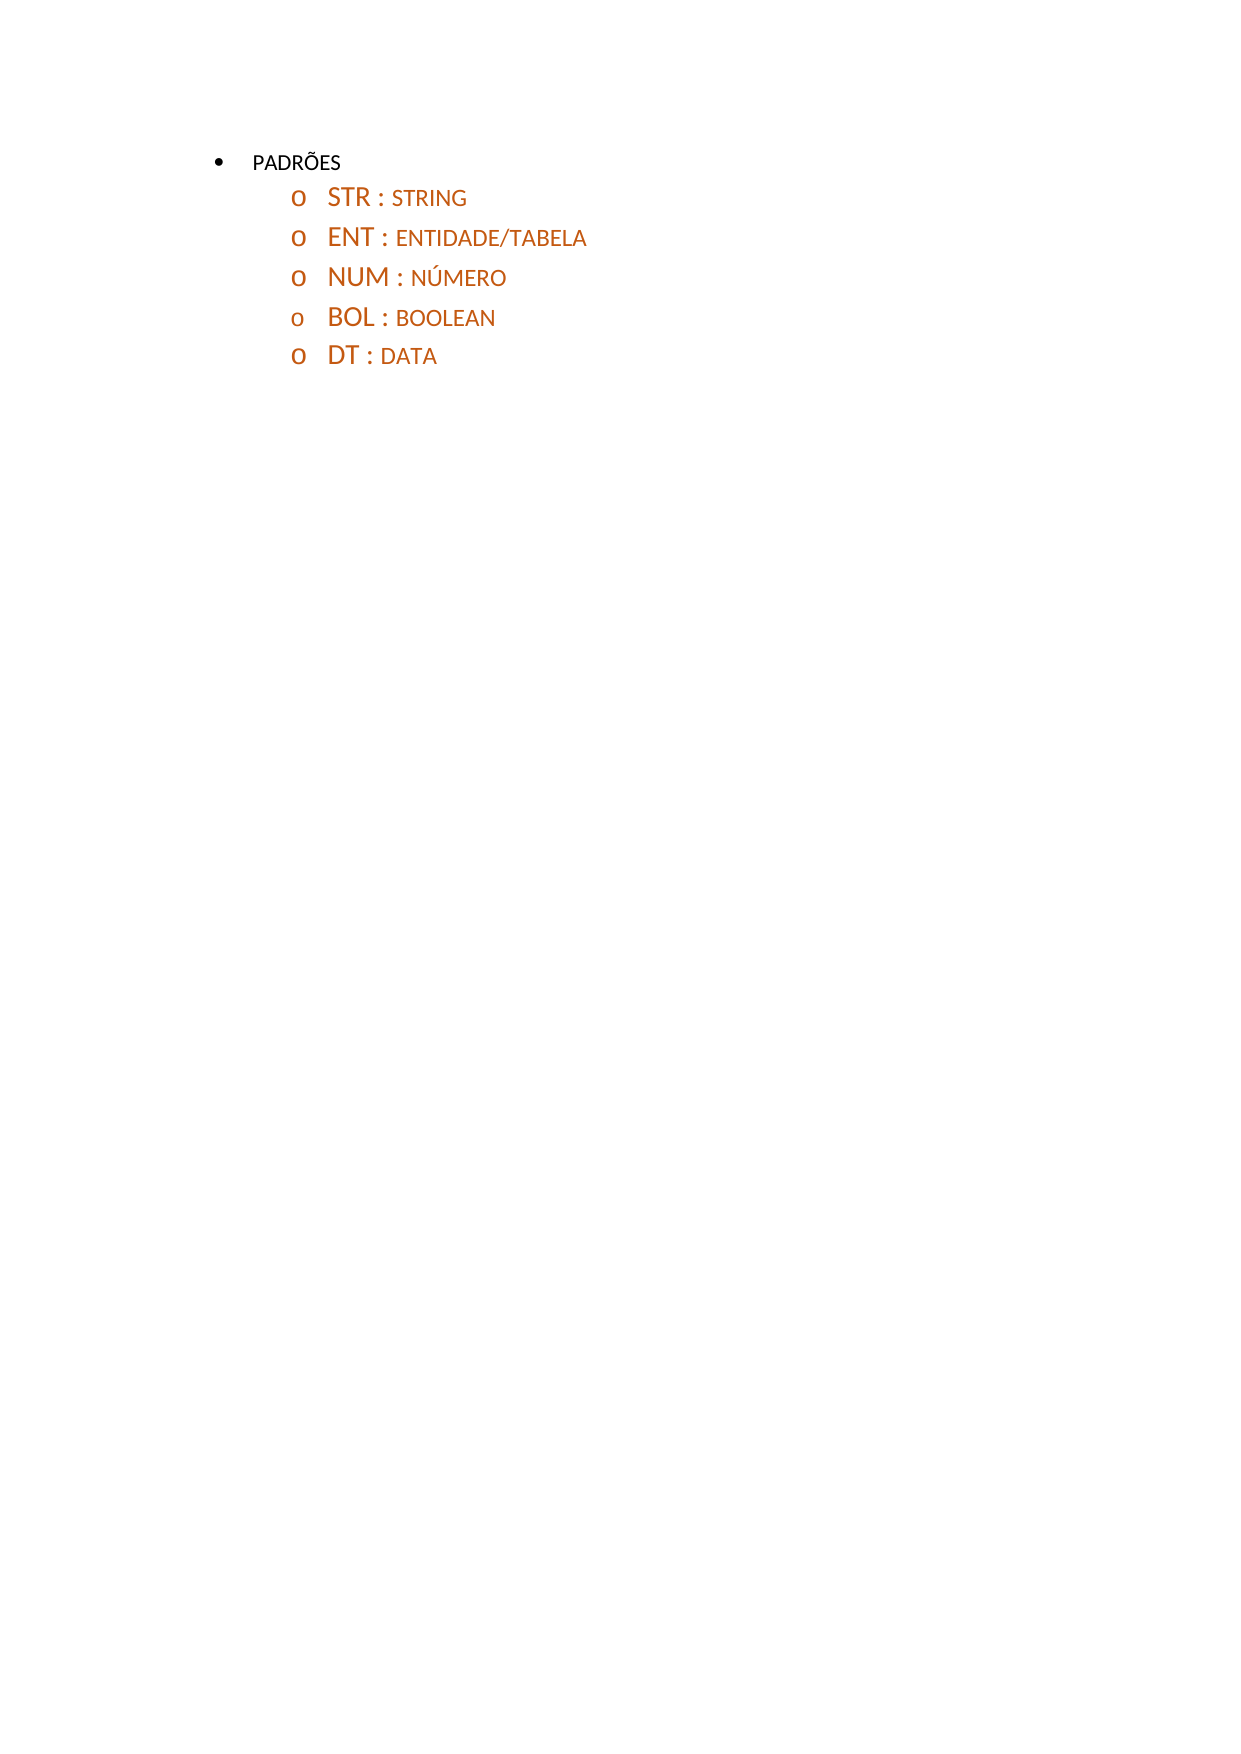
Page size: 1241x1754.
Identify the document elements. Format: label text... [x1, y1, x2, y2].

list NUM : NÚMERO [290, 258, 1063, 295]
list BOL : BOOLEAN [290, 298, 1063, 334]
list STR : STRING [290, 178, 1063, 215]
list PADRÕES [215, 148, 1063, 176]
list DT : DATA [290, 336, 1063, 373]
list ENT : ENTIDADE/TABELA [290, 218, 1063, 255]
